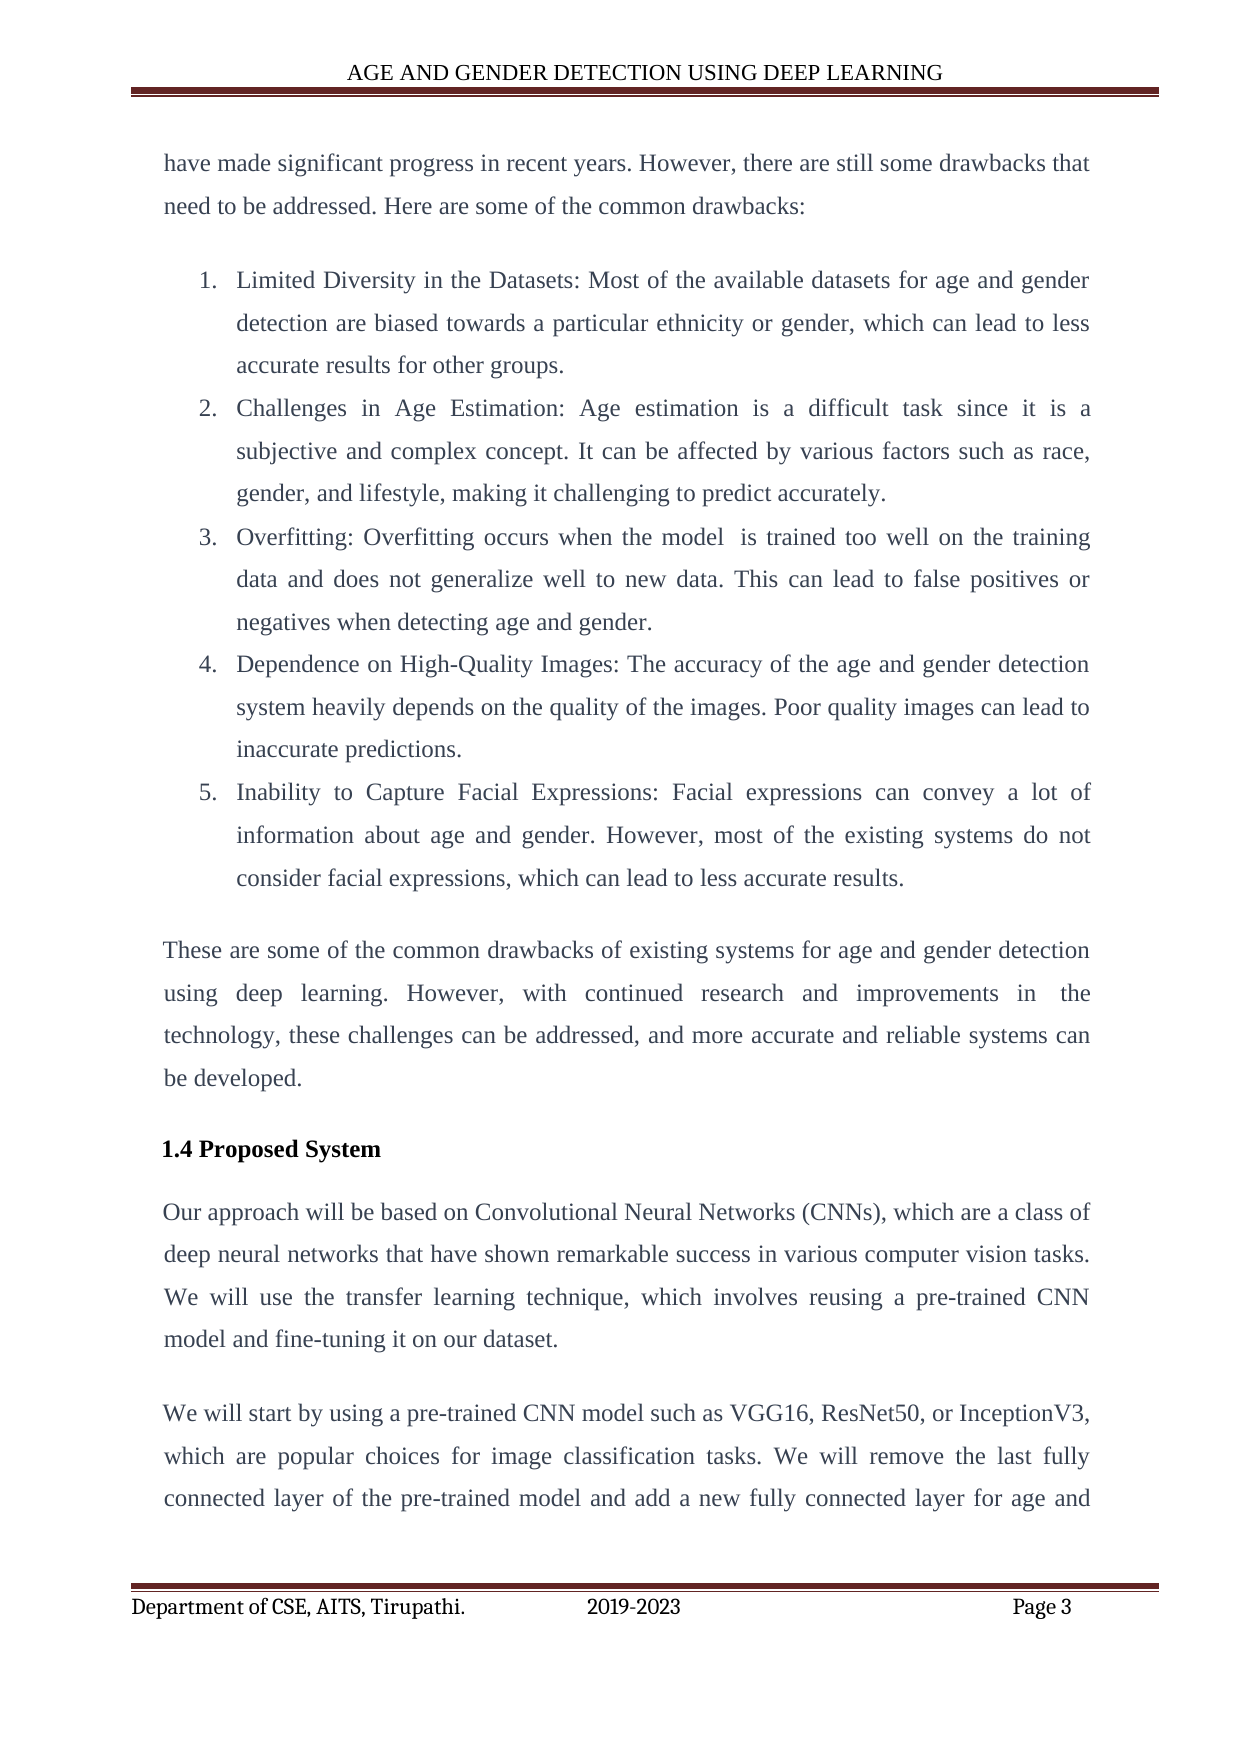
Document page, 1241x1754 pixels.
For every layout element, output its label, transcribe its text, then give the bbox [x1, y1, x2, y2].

list Inability to Capture Facial Expressions: Facial expressions can convey a lot of information about age and gender. However, most of the existing systems do not consider facial expressions, which can lead to less accurate results. [198, 777, 1092, 892]
text Our approach will be based on Convolutional Neural Networks (CNNs), which are a class of deep neural networks that have shown remarkable success in various computer vision tasks. We will use the transfer learning technique, which involves reusing a pre-trained CNN model and fine-tuning it on our dataset. [162, 1197, 1092, 1353]
list Limited Diversity in the Datasets: Most of the available datasets for age and gender detection are biased towards a particular ethnicity or gender, which can lead to less accurate results for other groups. [198, 266, 1091, 379]
subtitle Proposed System [161, 1134, 1159, 1163]
list Challenges in Age Estimation: Age estimation is a difficult task since it is a subjective and complex concept. It can be affected by various factors such as race, gender, and lifestyle, making it challenging to predict accurately. [198, 393, 1091, 507]
text We will start by using a pre-trained CNN model such as VGG16, ResNet50, or InceptionV3, which are popular choices for image classification tasks. We will remove the last fully connected layer of the pre-trained model and add a new fully connected layer for age and [162, 1398, 1091, 1512]
list Overfitting: Overfitting occurs when the model is trained too well on the training data and does not generalize well to new data. This can lead to false positives or negatives when detecting age and gender. [198, 522, 1091, 635]
text have made significant progress in recent years. However, there are still some drawbacks that need to be addressed. Here are some of the common drawbacks: [163, 148, 1091, 220]
list Dependence on High-Quality Images: The accuracy of the age and gender detection system heavily depends on the quality of the images. Poor quality images can lead to inaccurate predictions. [198, 649, 1091, 763]
text These are some of the common drawbacks of existing systems for age and gender detection using deep learning. However, with continued research and improvements in the technology, these challenges can be addressed, and more accurate and reliable systems can be developed. [162, 935, 1091, 1092]
